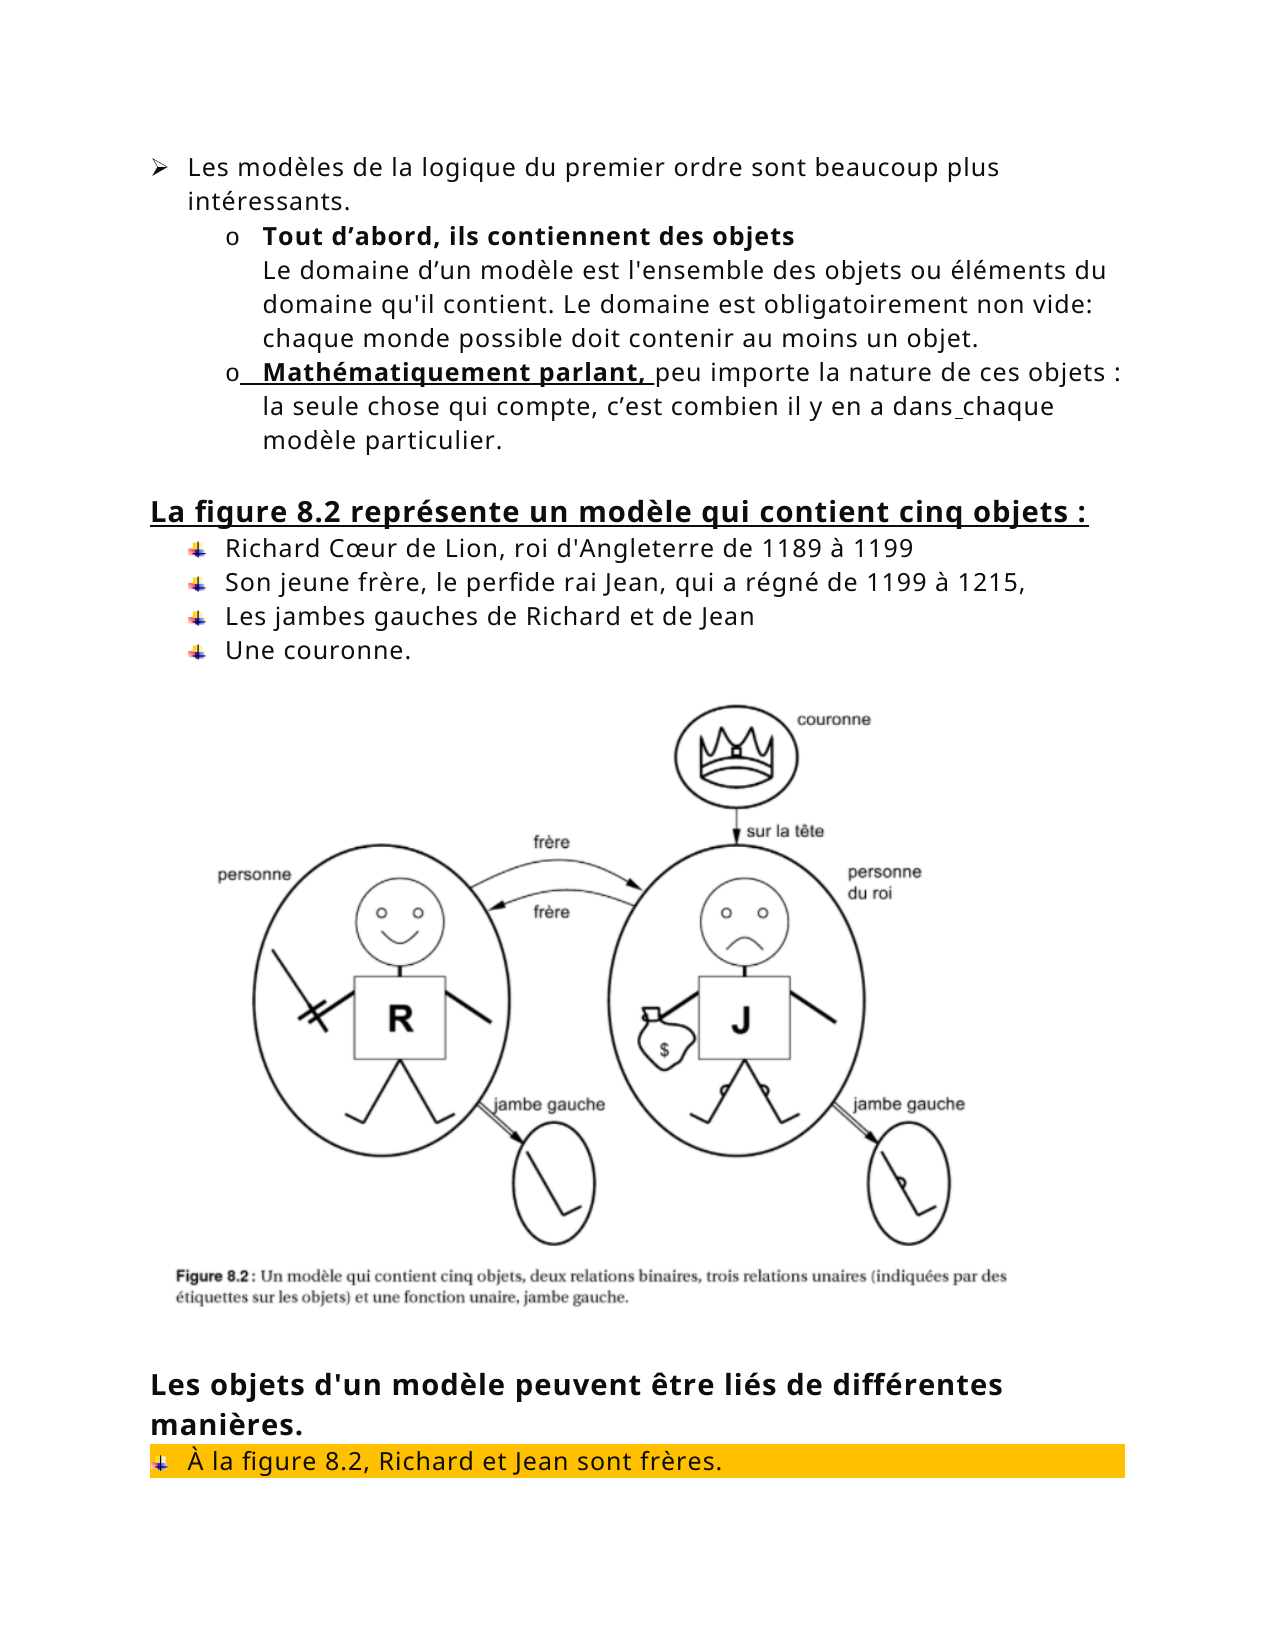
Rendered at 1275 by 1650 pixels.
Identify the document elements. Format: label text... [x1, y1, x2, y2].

text Les objets d'un modèle peuvent être liés de différentes manières. [150, 1364, 1125, 1444]
list Mathématiquement parlant, peu importe la nature de ces objets : la seule chose qui compte, c’est combien il y en a dans chaque modèle particulier. [225, 354, 1125, 457]
picture [188, 540, 206, 558]
picture [188, 575, 206, 592]
list Les jambes gauches de Richard et de Jean [187, 599, 1125, 633]
picture [188, 643, 206, 660]
list Son jeune frère, le perfide rai Jean, qui a régné de 1199 à 1215, [187, 565, 1125, 599]
picture [151, 1454, 168, 1471]
list Richard Cœur de Lion, roi d'Angleterre de 1189 à 1199 [187, 531, 1125, 565]
picture [150, 698, 1025, 1331]
list Tout d’abord, ils contiennent des objets Le domaine d’un modèle est l'ensemble des objets ou éléments du domaine qu'il contient. Le domaine est obligatoirement non vide: chaque monde possible doit contenir au moins un objet. [225, 218, 1125, 354]
picture [188, 609, 206, 626]
list Une couronne. [187, 633, 1125, 667]
text La figure 8.2 représente un modèle qui contient cinq objets : [150, 491, 1125, 531]
list À la figure 8.2, Richard et Jean sont frères. [150, 1444, 1125, 1478]
list Les modèles de la logique du premier ordre sont beaucoup plus intéressants. [150, 150, 1125, 218]
